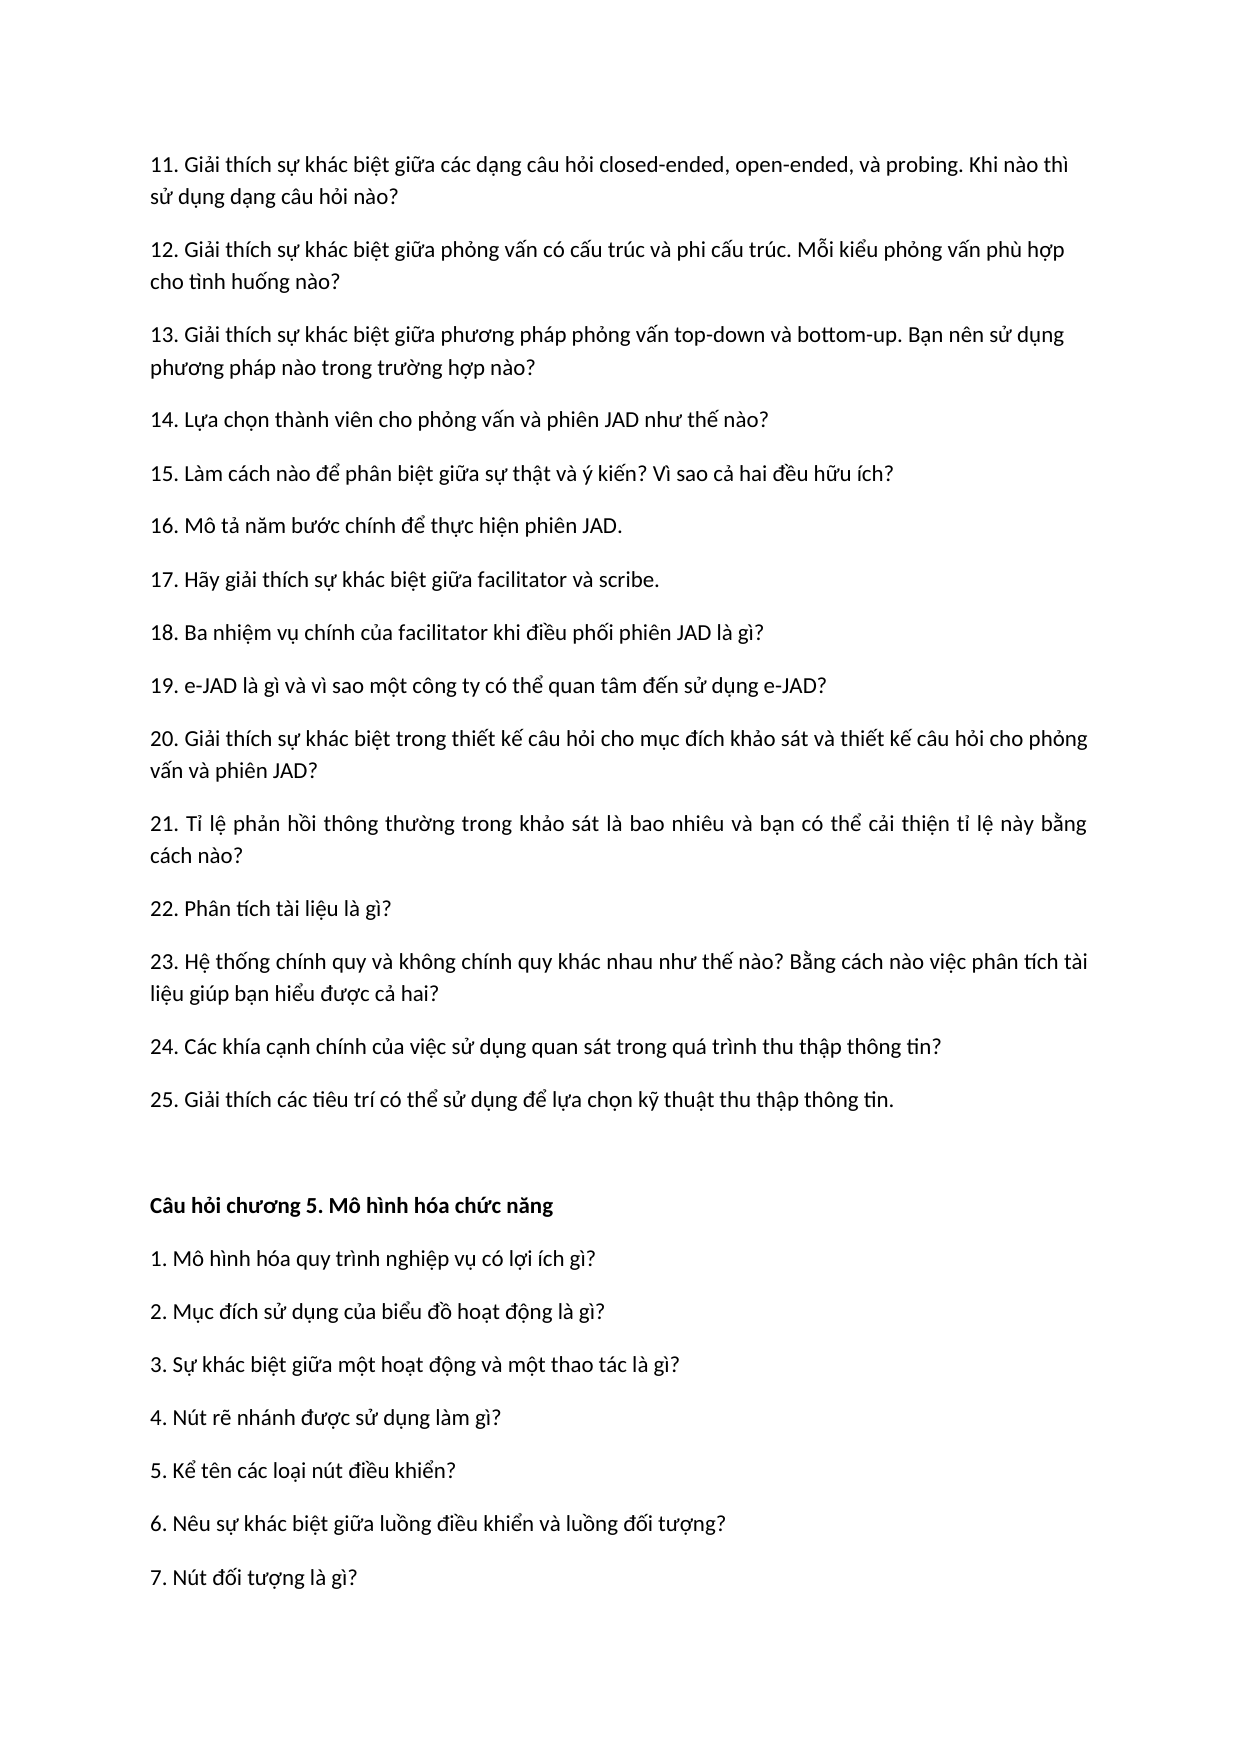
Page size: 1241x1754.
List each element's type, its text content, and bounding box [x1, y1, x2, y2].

text 18. Ba nhiệm vụ chính của facilitator khi điều phối phiên JAD là gì? [150, 618, 1090, 646]
text 7. Nút đối tượng là gì? [150, 1563, 1090, 1591]
text 19. e-JAD là gì và vì sao một công ty có thể quan tâm đến sử dụng e-JAD? [150, 671, 1090, 699]
text 23. Hệ thống chính quy và không chính quy khác nhau như thế nào? Bằng cách nào việc phân tích tài liệu giúp bạn hiểu được cả hai? [150, 947, 1090, 1007]
text 11. Giải thích sự khác biệt giữa các dạng câu hỏi closed-ended, open-ended, và probing. Khi nào thì sử dụng dạng câu hỏi nào? [150, 150, 1090, 210]
text 15. Làm cách nào để phân biệt giữa sự thật và ý kiến? Vì sao cả hai đều hữu ích? [150, 459, 1090, 487]
text 17. Hãy giải thích sự khác biệt giữa facilitator và scribe. [150, 565, 1090, 593]
text 25. Giải thích các tiêu trí có thể sử dụng để lựa chọn kỹ thuật thu thập thông tin. [150, 1085, 1090, 1113]
text 4. Nút rẽ nhánh được sử dụng làm gì? [150, 1403, 1090, 1432]
text 16. Mô tả năm bước chính để thực hiện phiên JAD. [150, 512, 1090, 540]
text 13. Giải thích sự khác biệt giữa phương pháp phỏng vấn top-down và bottom-up. Bạn nên sử dụng phương pháp nào trong trường hợp nào? [150, 320, 1090, 381]
text 22. Phân tích tài liệu là gì? [150, 894, 1090, 922]
text 1. Mô hình hóa quy trình nghiệp vụ có lợi ích gì? [150, 1244, 1090, 1272]
text 14. Lựa chọn thành viên cho phỏng vấn và phiên JAD như thế nào? [150, 406, 1090, 434]
text 6. Nêu sự khác biệt giữa luồng điều khiển và luồng đối tượng? [150, 1509, 1090, 1538]
text 20. Giải thích sự khác biệt trong thiết kế câu hỏi cho mục đích khảo sát và thiết kế câu hỏi cho phỏng vấn và phiên JAD? [150, 724, 1090, 784]
text 12. Giải thích sự khác biệt giữa phỏng vấn có cấu trúc và phi cấu trúc. Mỗi kiểu phỏng vấn phù hợp cho tình huống nào? [150, 235, 1090, 295]
text 5. Kể tên các loại nút điều khiển? [150, 1457, 1090, 1484]
text 3. Sự khác biệt giữa một hoạt động và một thao tác là gì? [150, 1351, 1090, 1378]
text 2. Mục đích sử dụng của biểu đồ hoạt động là gì? [150, 1297, 1090, 1326]
text Câu hỏi chương 5. Mô hình hóa chức năng [150, 1191, 1090, 1219]
text 21. Tỉ lệ phản hồi thông thường trong khảo sát là bao nhiêu và bạn có thể cải thiện tỉ lệ này bằng cách nào? [150, 809, 1090, 869]
text 24. Các khía cạnh chính của việc sử dụng quan sát trong quá trình thu thập thông tin? [150, 1032, 1090, 1060]
